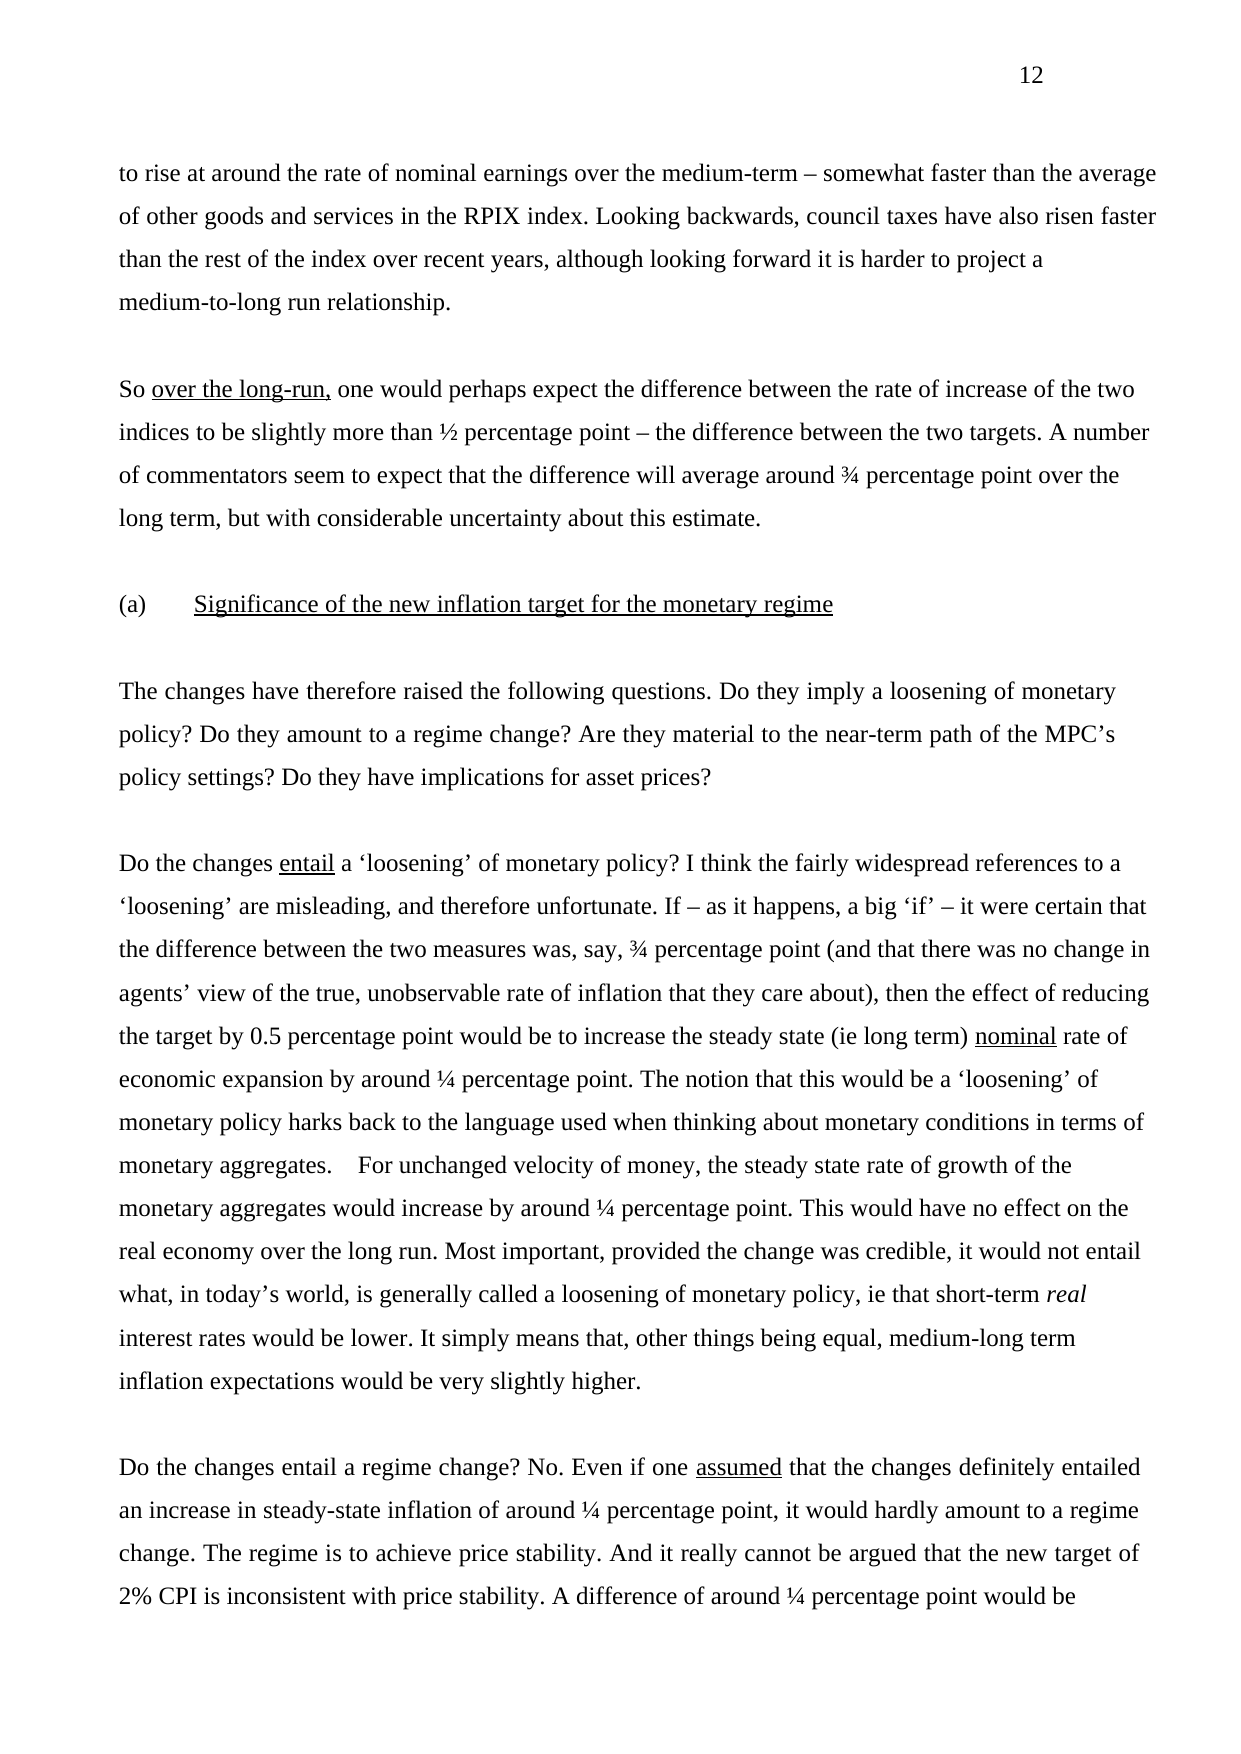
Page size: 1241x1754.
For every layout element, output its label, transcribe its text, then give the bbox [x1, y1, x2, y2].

text to rise at around the rate of nominal earnings over the medium-term – somewhat faster than the average of other goods and services in the RPIX index. Looking backwards, council taxes have also risen faster than the rest of the index over recent years, although looking forward it is harder to project a [119, 158, 1158, 273]
text Do the changes entail a regime change? No. Even if one assumed that the changes definitely entailed an increase in steady-state inflation of around ¼ percentage point, it would hardly amount to a regime change. The regime is to achieve price stability. And it really cannot be argued that the new target of 2% CPI is inconsistent with price stability. A difference of around ¼ percentage point would be [119, 1452, 1141, 1610]
text medium-to-long run relationship. [119, 287, 1178, 316]
list Significance of the new inflation target for the monetary regime [119, 589, 1178, 618]
text The changes have therefore raised the following questions. Do they imply a loosening of monetary policy? Do they amount to a regime change? Are they material to the near-term path of the MPC’s policy settings? Do they have implications for asset prices? [119, 676, 1117, 791]
text So over the long-run, one would perhaps expect the difference between the rate of increase of the two indices to be slightly more than ½ percentage point – the difference between the two targets. A number of commentators seem to expect that the difference will average around ¾ percentage point over the long term, but with considerable uncertainty about this estimate. [119, 374, 1161, 532]
text Do the changes entail a ‘loosening’ of monetary policy? I think the fairly widespread references to a ‘loosening’ are misleading, and therefore unfortunate. If – as it happens, a big ‘if’ – it were certain that the difference between the two measures was, say, ¾ percentage point (and that there was no change in agents’ view of the true, unobservable rate of inflation that they care about), then the effect of reducing the target by 0.5 percentage point would be to increase the steady state (ie long term) nominal rate of economic expansion by around ¼ percentage point. The notion that this would be a ‘loosening’ of monetary policy harks back to the language used when thinking about monetary conditions in terms of monetary aggregates. For unchanged velocity of money, the steady state rate of growth of the monetary aggregates would increase by around ¼ percentage point. This would have no effect on the real economy over the long run. Most important, provided the change was credible, it would not entail what, in today’s world, is generally called a loosening of monetary policy, ie that short-term real interest rates would be lower. It simply means that, other things being equal, medium-long term inflation expectations would be very slightly higher. [119, 848, 1154, 1394]
